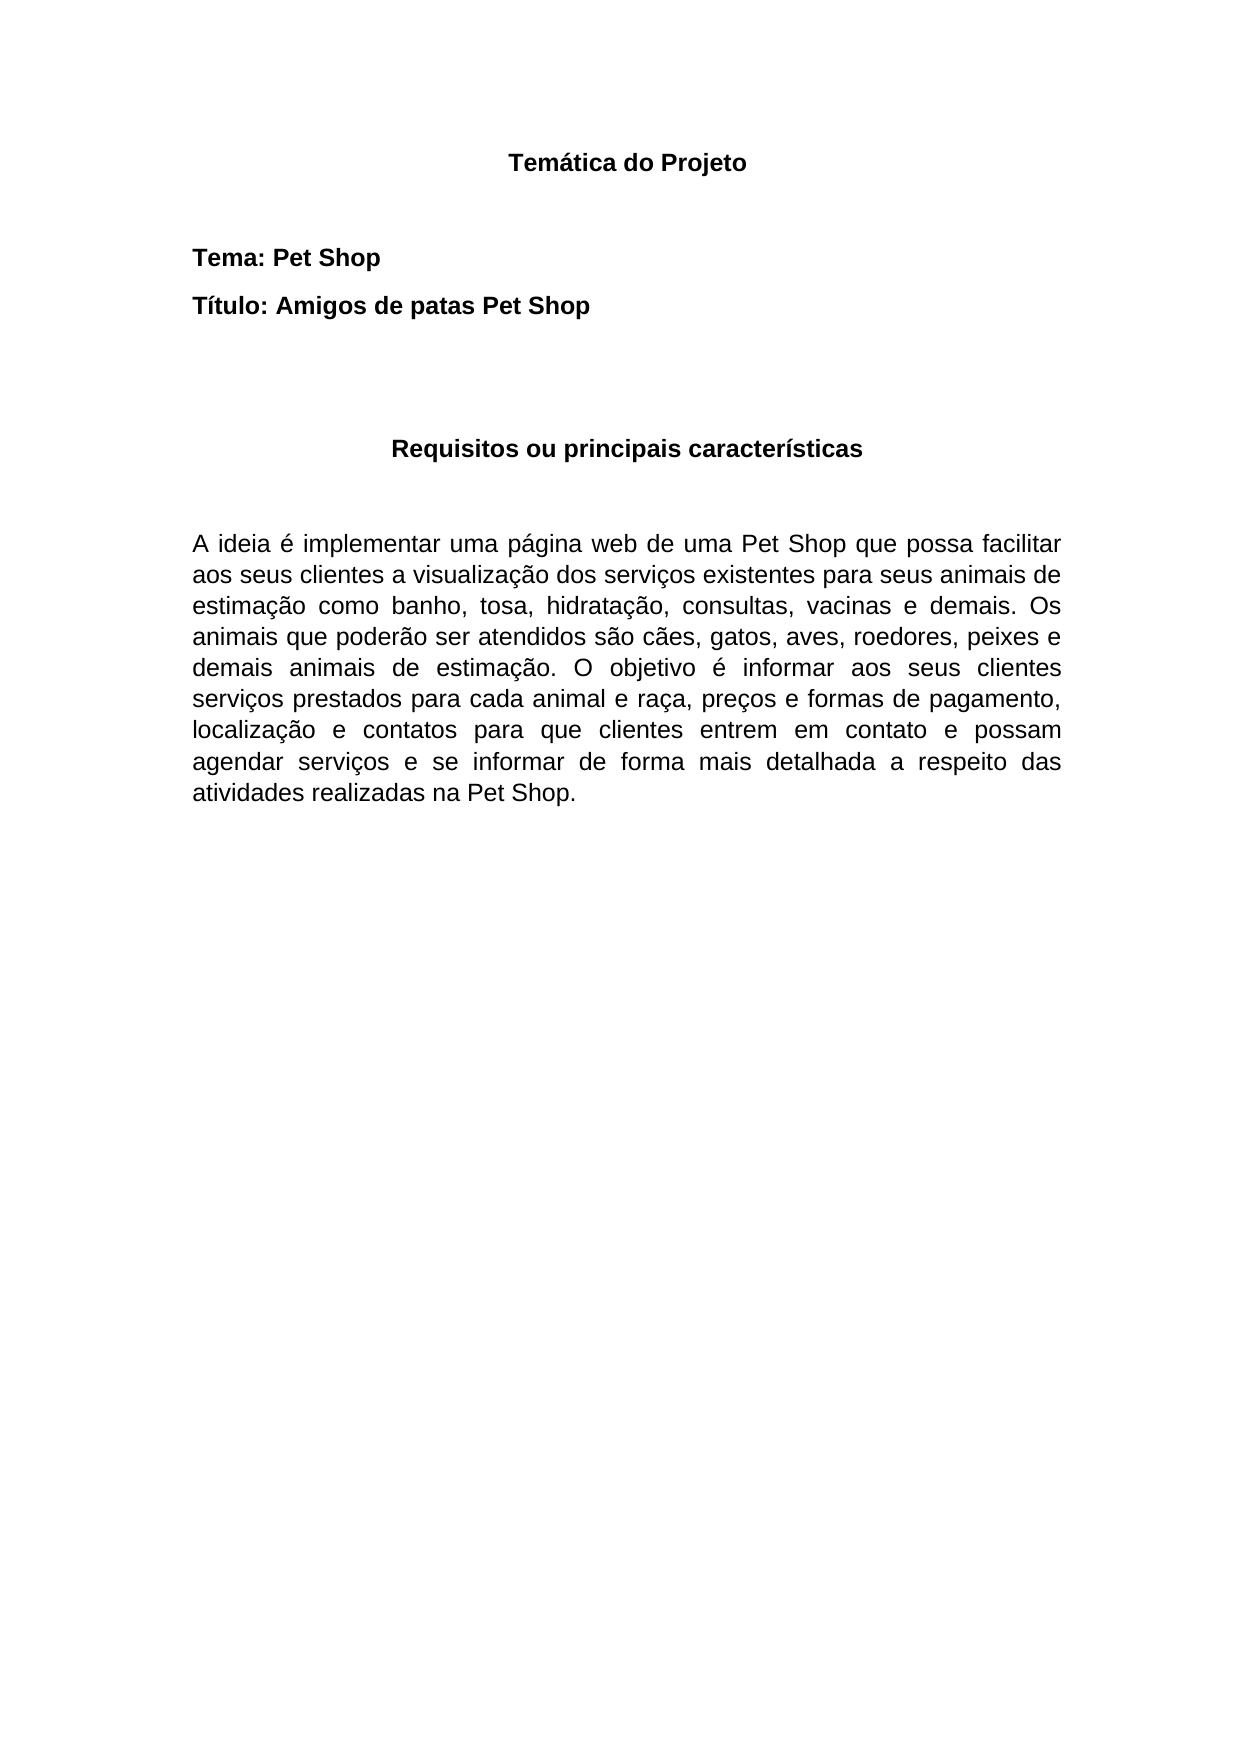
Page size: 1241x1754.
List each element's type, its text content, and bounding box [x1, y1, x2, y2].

text A ideia é implementar uma página web de uma Pet Shop que possa facilitar aos seus clientes a visualização dos serviços existentes para seus animais de estimação como banho, tosa, hidratação, consultas, vacinas e demais. Os animais que poderão ser atendidos são cães, gatos, aves, roedores, peixes e demais animais de estimação. O objetivo é informar aos seus clientes serviços prestados para cada animal e raça, preços e formas de pagamento, localização e contatos para que clientes entrem em contato e possam agendar serviços e se informar de forma mais detalhada a respeito das atividades realizadas na Pet Shop. [192, 529, 1063, 806]
text Requisitos ou principais características [192, 434, 1063, 463]
text Tema: Pet Shop [192, 243, 1063, 272]
text Título: Amigos de patas Pet Shop [192, 291, 1063, 319]
text Temática do Projeto [192, 148, 1063, 176]
